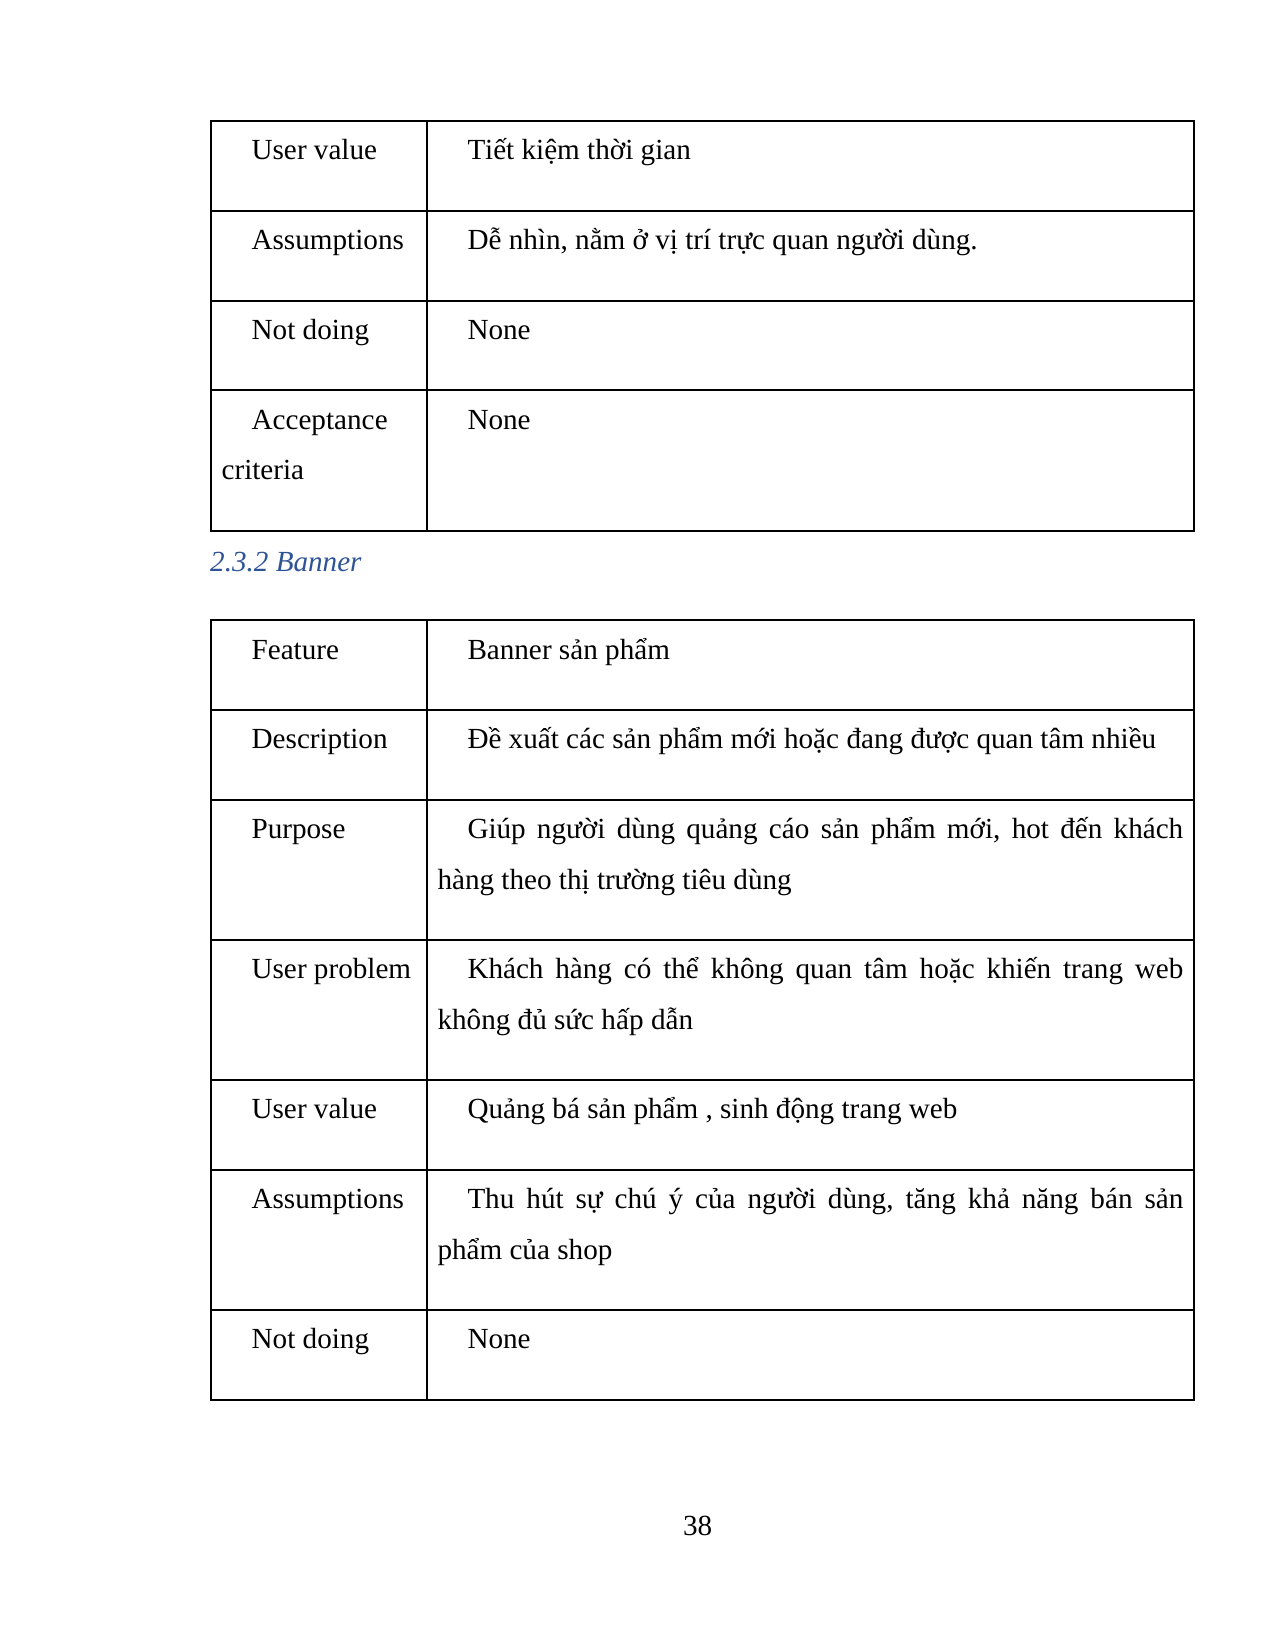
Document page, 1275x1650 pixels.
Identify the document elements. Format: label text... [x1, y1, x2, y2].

table_cell None [428, 302, 1193, 389]
table_cell Acceptance criteria [212, 391, 426, 529]
table_cell Description [212, 711, 426, 799]
table_cell None [428, 391, 1193, 529]
table_cell Tiết kiệm thời gian [428, 122, 1193, 210]
table_header Feature [212, 621, 426, 709]
table_cell Dễ nhìn, nằm ở vị trí trực quan người dùng. [428, 212, 1193, 299]
table_header Banner sản phẩm [428, 621, 1193, 709]
table_cell Not doing [212, 302, 426, 389]
table_cell Khách hàng có thể không quan tâm hoặc khiến trang web không đủ sức hấp dẫn [428, 941, 1193, 1079]
table_cell Not doing [212, 1311, 426, 1399]
table_cell Quảng bá sản phẩm , sinh động trang web [428, 1081, 1193, 1169]
table_cell Assumptions [212, 212, 426, 299]
table_cell Purpose [212, 801, 426, 939]
subtitle Banner [210, 544, 1155, 578]
table_cell Đề xuất các sản phẩm mới hoặc đang được quan tâm nhiều [428, 711, 1193, 799]
table_cell None [428, 1311, 1193, 1399]
table_cell User value [212, 122, 426, 210]
table_cell User value [212, 1081, 426, 1169]
table_cell User problem [212, 941, 426, 1079]
table_cell Giúp người dùng quảng cáo sản phẩm mới, hot đến khách hàng theo thị trường tiêu dùng [428, 801, 1193, 939]
table_cell Assumptions [212, 1171, 426, 1309]
table_cell Thu hút sự chú ý của người dùng, tăng khả năng bán sản phẩm của shop [428, 1171, 1193, 1309]
